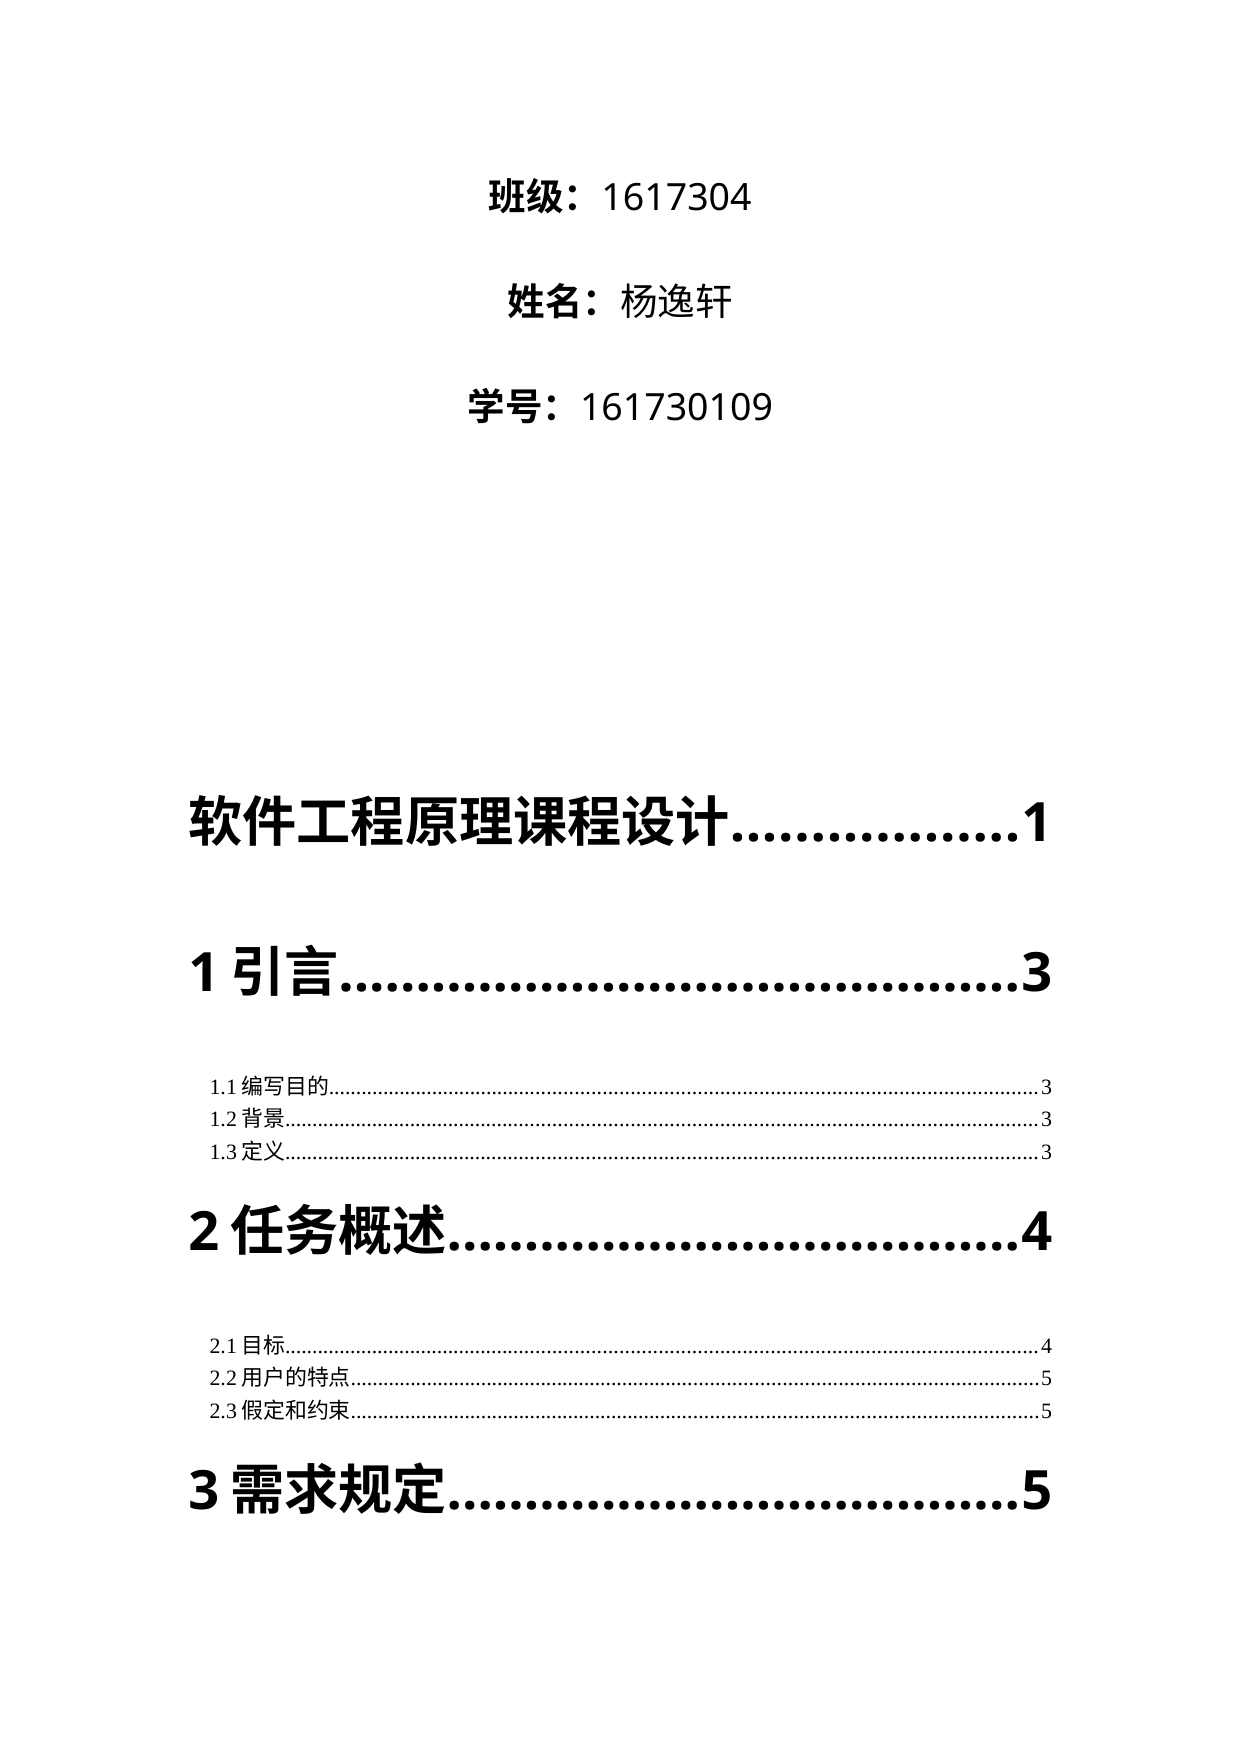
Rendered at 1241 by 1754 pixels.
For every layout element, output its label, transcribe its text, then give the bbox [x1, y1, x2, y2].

text 2.3假定和约束 5 [209, 1392, 1053, 1425]
text 1引言 3 [187, 919, 1053, 1016]
text 姓名：杨逸轩 [187, 267, 1053, 332]
text 2.1目标 4 [209, 1327, 1053, 1360]
text 1.1编写目的 3 [209, 1068, 1053, 1101]
text 2.2用户的特点 5 [209, 1360, 1053, 1392]
text 2任务概述 4 [187, 1178, 1053, 1276]
text 3需求规定 5 [187, 1437, 1053, 1535]
text 班级：1617304 [187, 162, 1053, 227]
text 1.3定义 3 [209, 1133, 1053, 1166]
text 软件工程原理课程设计 1 [187, 770, 1053, 867]
text 学号：161730109 [187, 371, 1053, 436]
text 1.2背景 3 [209, 1101, 1053, 1133]
